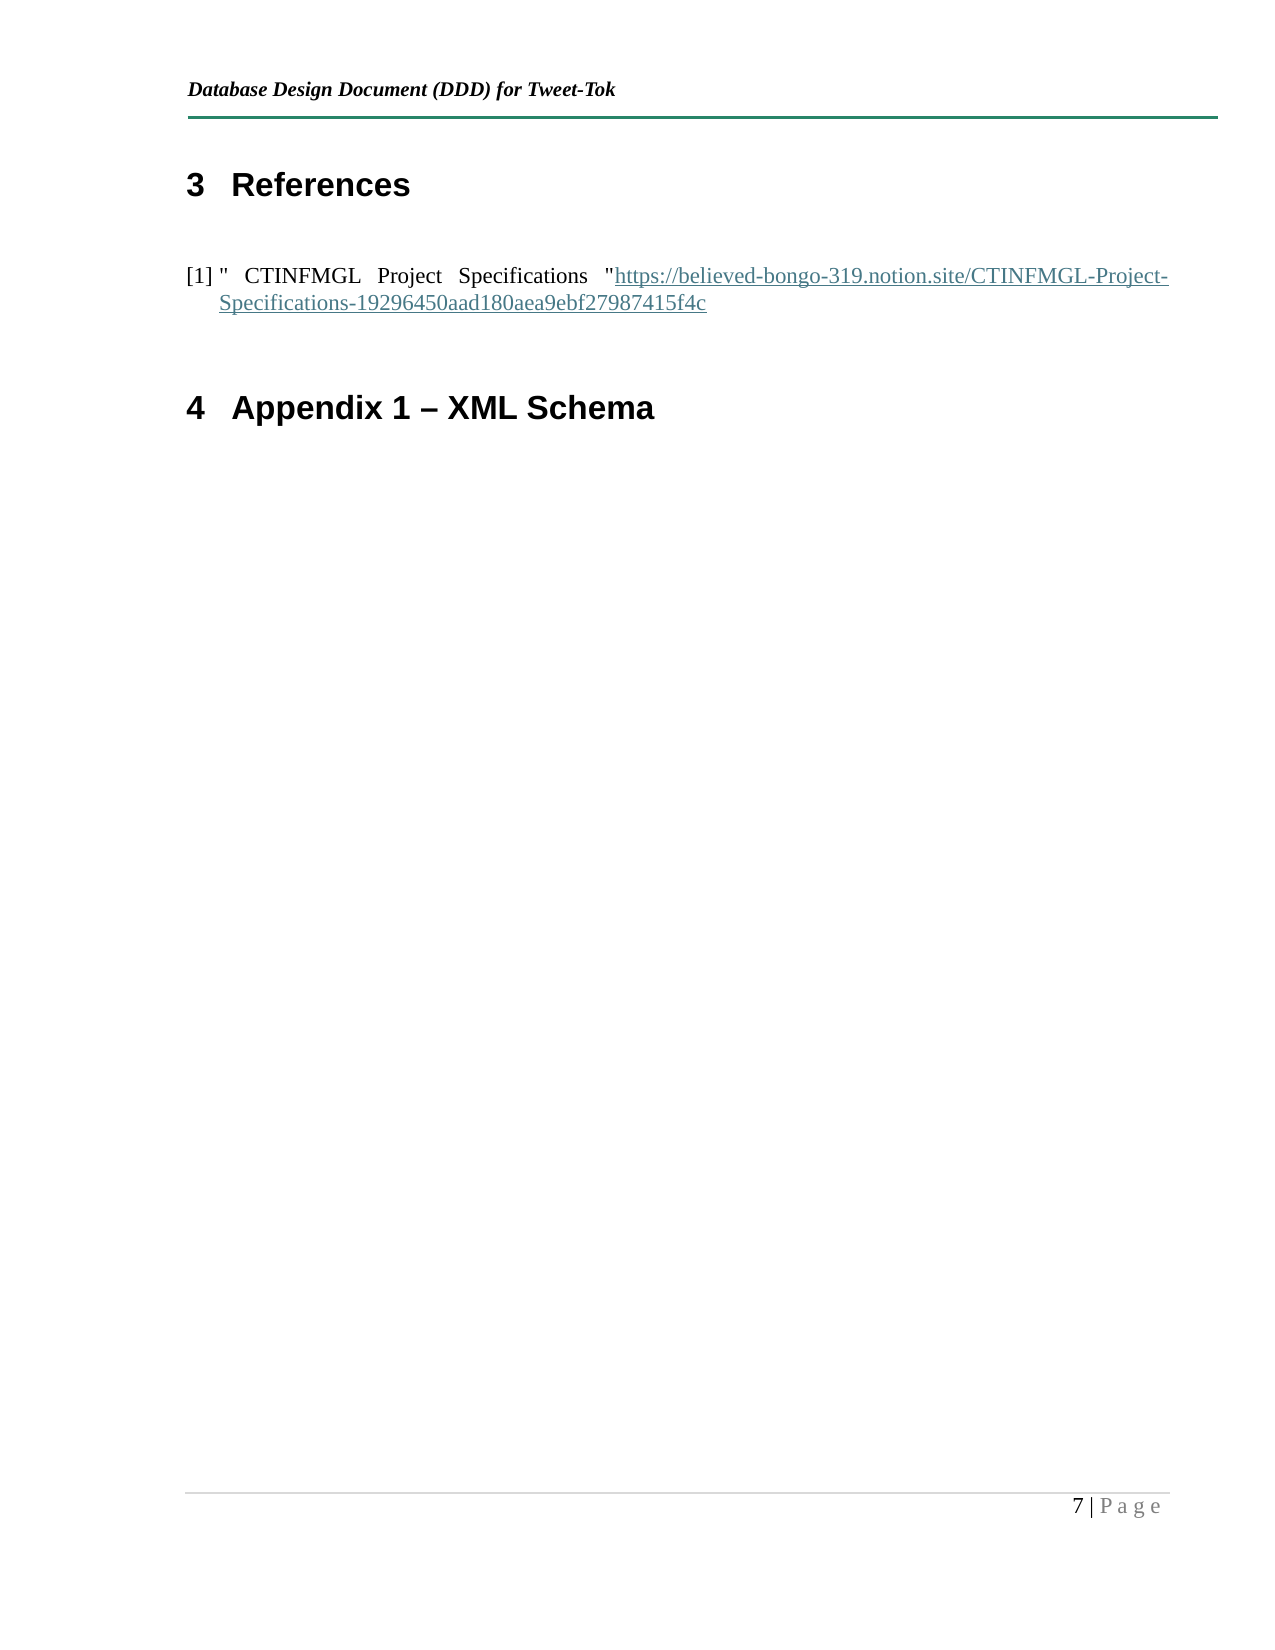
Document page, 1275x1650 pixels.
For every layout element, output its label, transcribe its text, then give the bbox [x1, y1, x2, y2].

list " CTINFMGL Project Specifications "https://believed-bongo-319.notion.site/CTINFMGL-Project-Specifications-19296450aad180aea9ebf27987415f4c [186, 262, 1168, 315]
subtitle Appendix 1 – XML Schema [186, 388, 1228, 426]
subtitle References [186, 165, 1228, 203]
